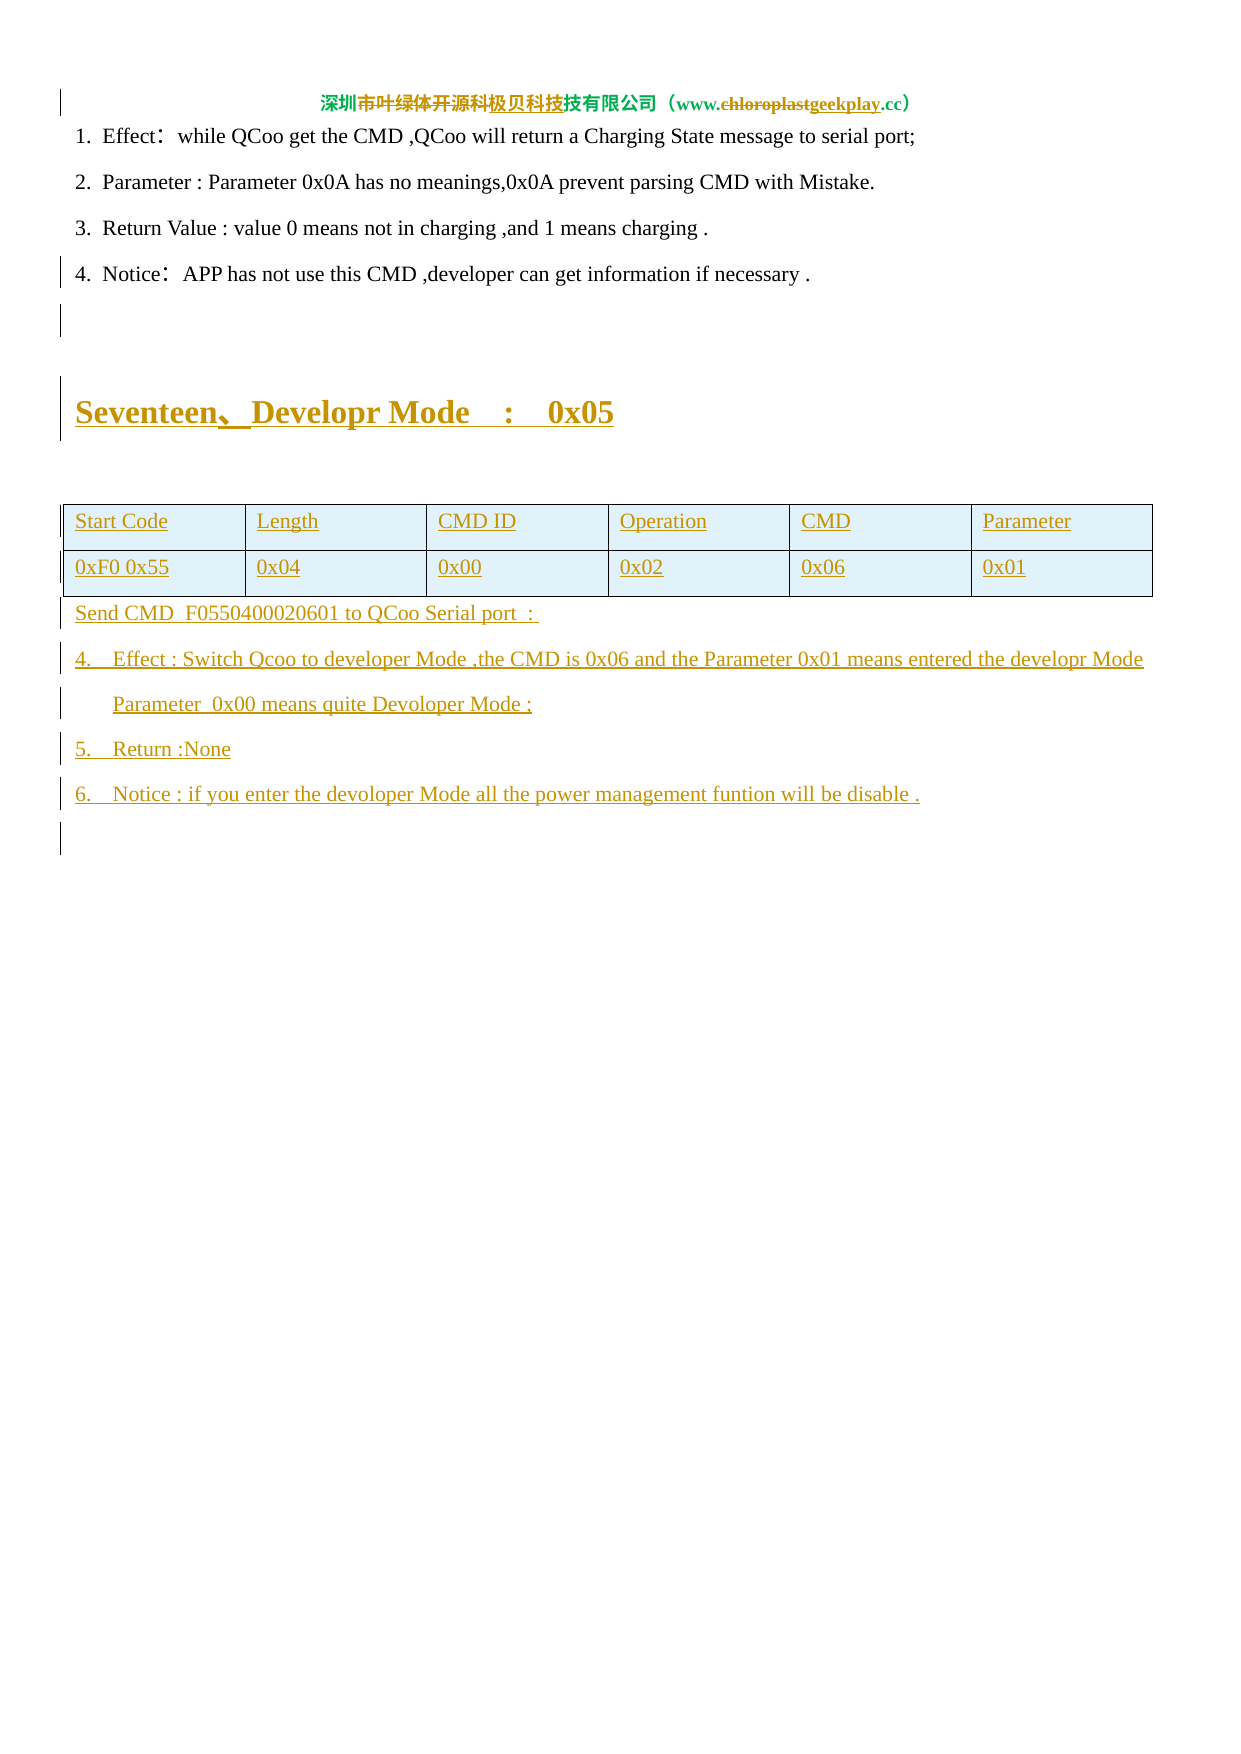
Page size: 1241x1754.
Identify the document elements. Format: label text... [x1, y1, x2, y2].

list 4. Notice：APP has not use this CMD ,developer can get information if necessary . [75, 256, 1165, 288]
list 2. Parameter : Parameter 0x0A has no meanings,0x0A prevent parsing CMD with Mistake. [75, 166, 1165, 198]
list 3. Return Value : value 0 means not in charging ,and 1 means charging . [75, 211, 1165, 243]
list 1. Effect：while QCoo get the CMD ,QCoo will return a Charging State message to serial port; [75, 117, 1165, 150]
